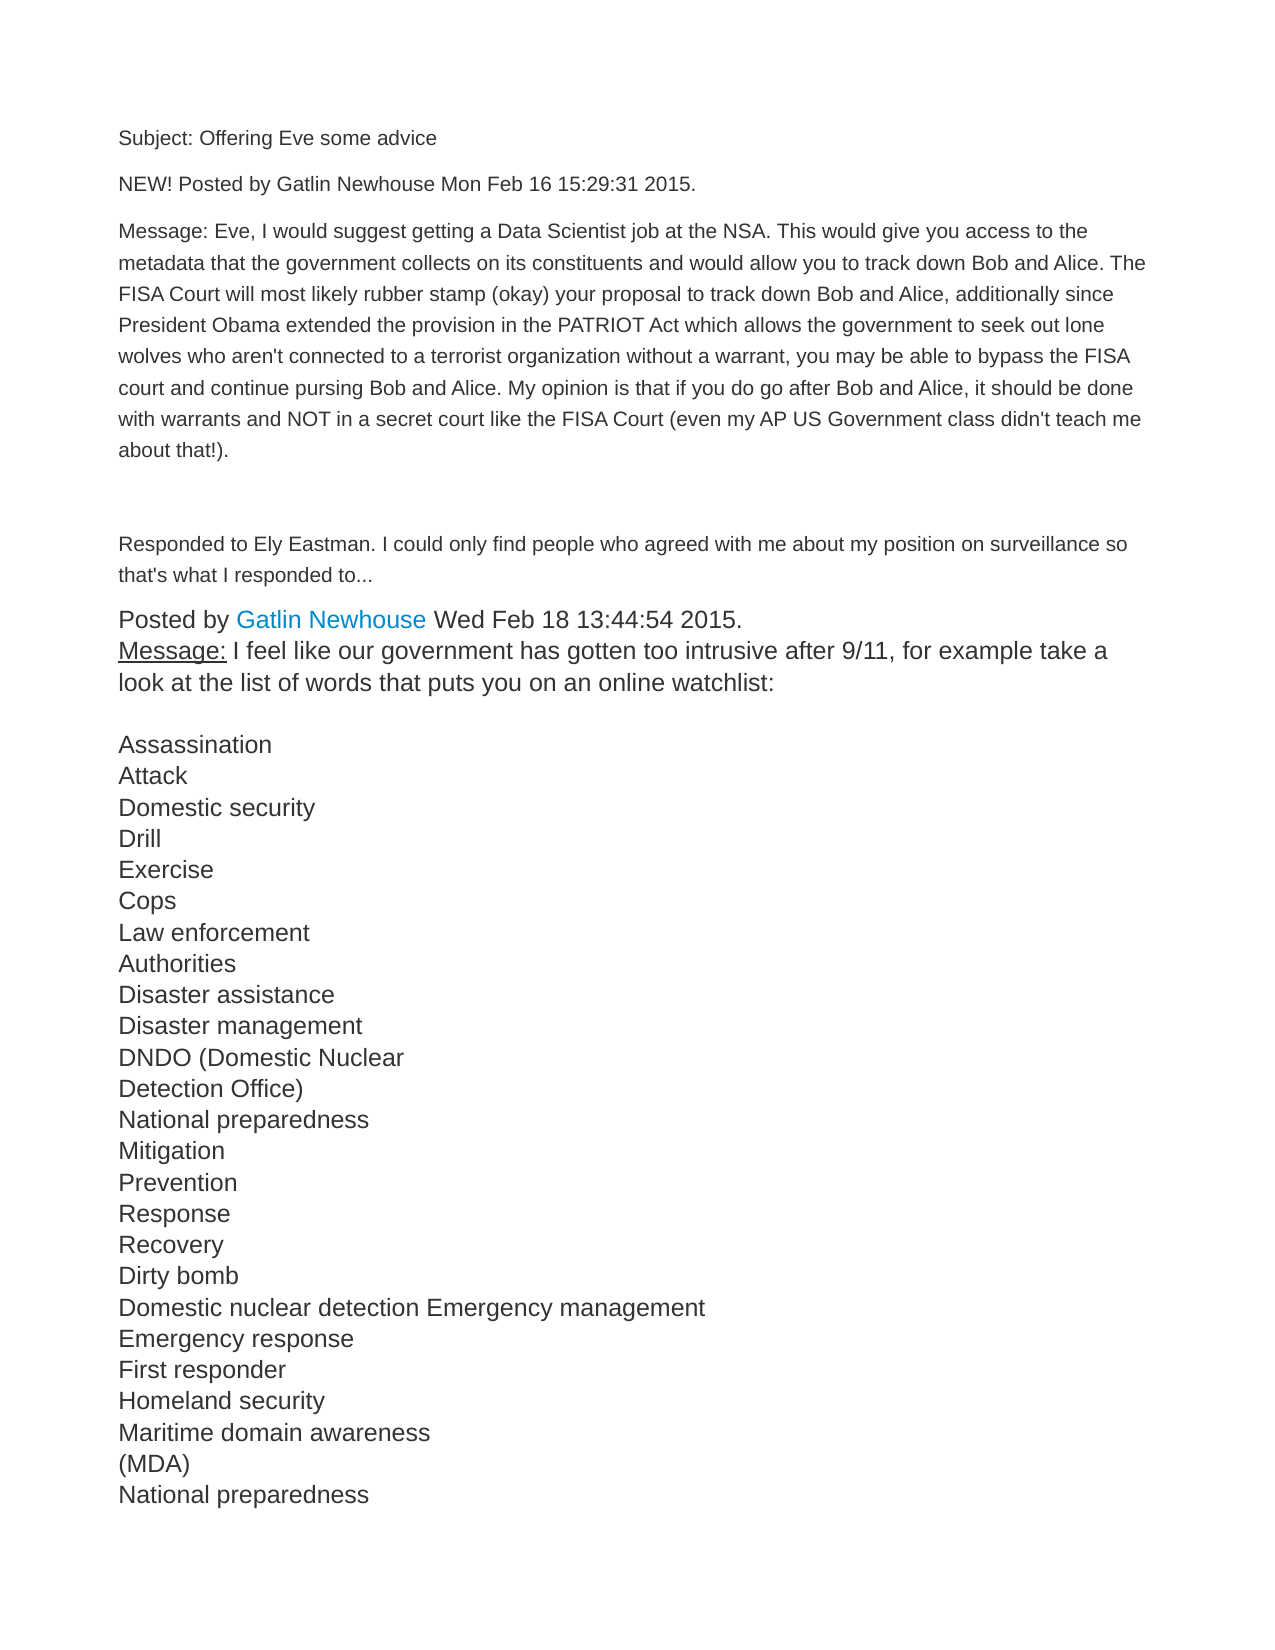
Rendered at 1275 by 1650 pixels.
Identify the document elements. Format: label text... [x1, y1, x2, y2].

text NEW! Posted by Gatlin Newhouse Mon Feb 16 15:29:31 2015. [118, 165, 1157, 196]
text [118, 602, 1157, 1509]
text Responded to Ely Eastman. I could only find people who agreed with me about my position on surveillance so that's what I responded to... [118, 524, 1157, 587]
text Subject: Offering Eve some advice [118, 118, 1157, 149]
text Message: Eve, I would suggest getting a Data Scientist job at the NSA. This would give you access to the metadata that the government collects on its constituents and would allow you to track down Bob and Alice. The FISA Court will most likely rubber stamp (okay) your proposal to track down Bob and Alice, additionally since President Obama extended the provision in the PATRIOT Act which allows the government to seek out lone wolves who aren't connected to a terrorist organization without a warrant, you may be able to bypass the FISA court and continue pursing Bob and Alice. My opinion is that if you do go after Bob and Alice, it should be done with warrants and NOT in a secret court like the FISA Court (even my AP US Government class didn't teach me about that!). [118, 212, 1157, 462]
